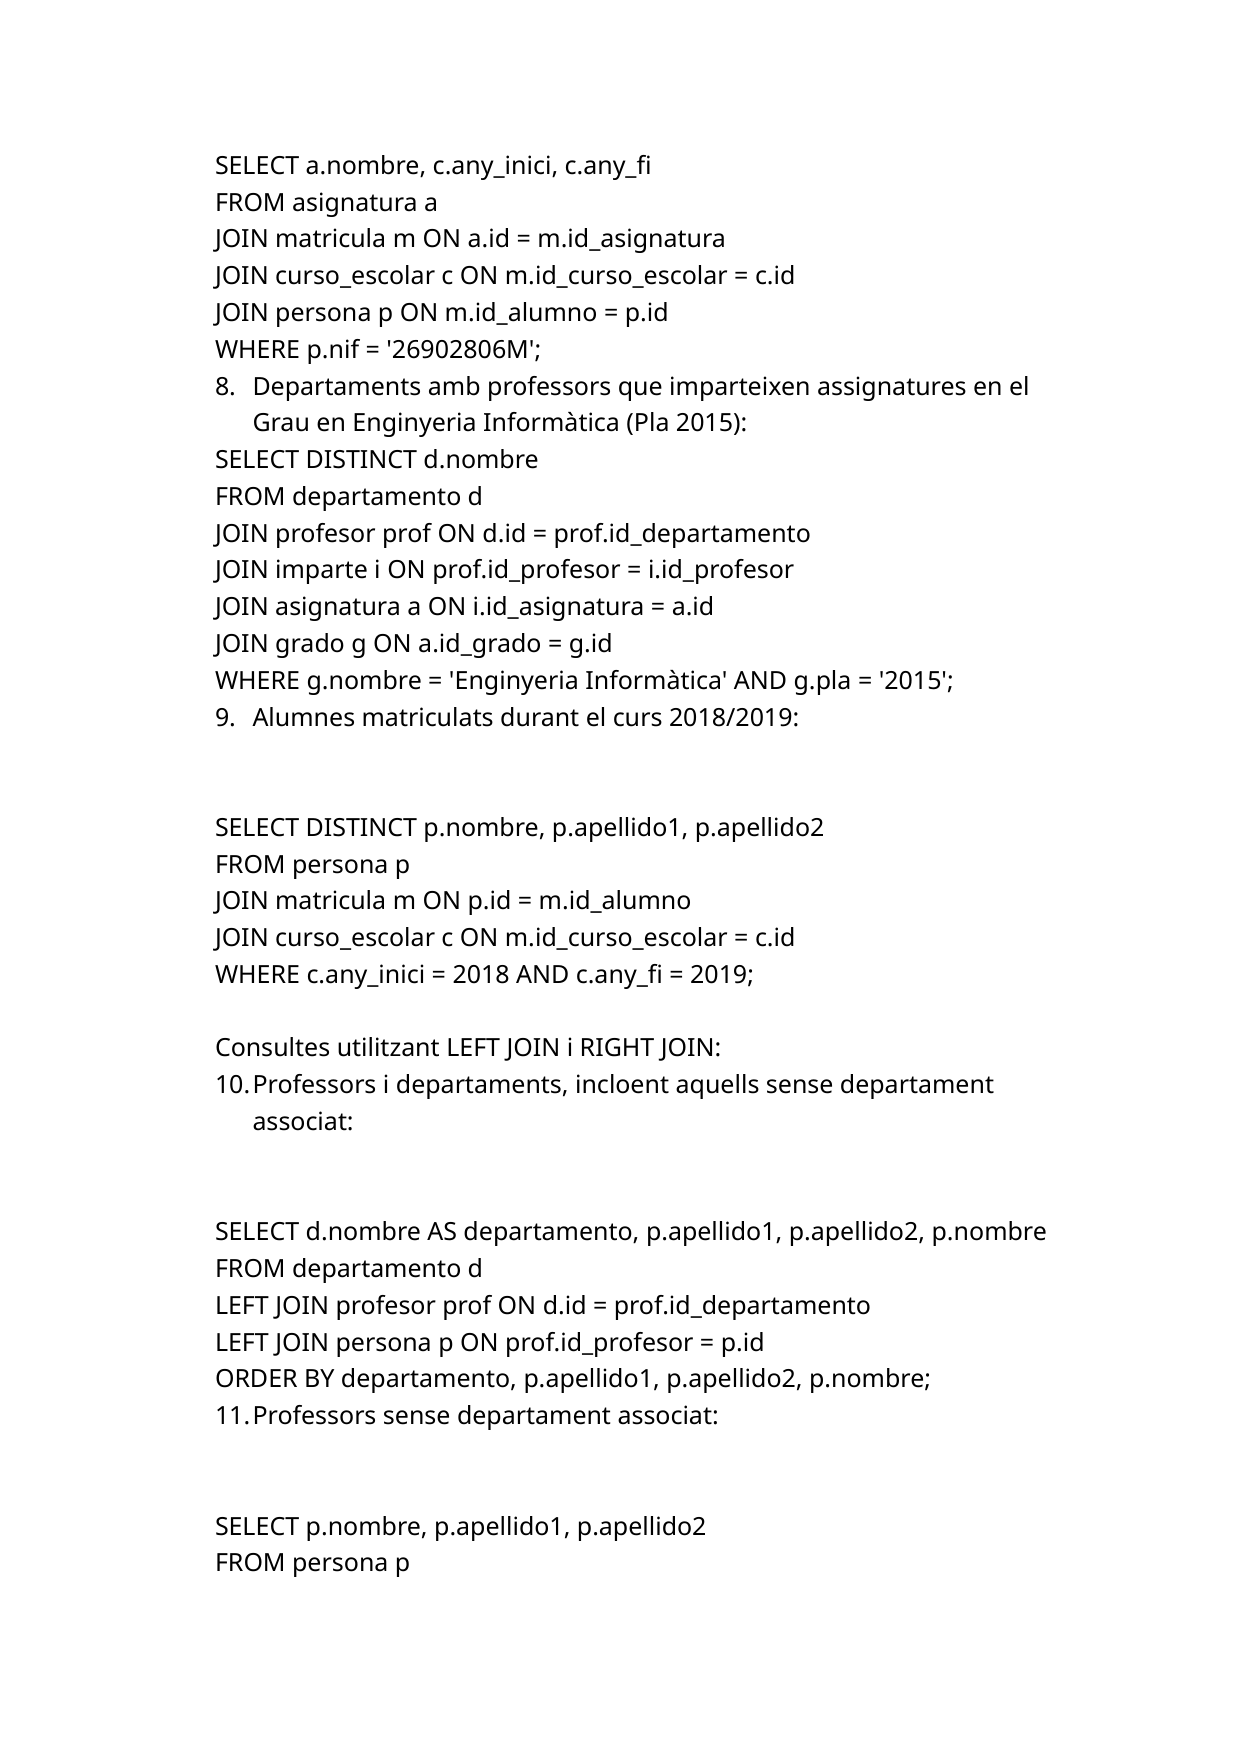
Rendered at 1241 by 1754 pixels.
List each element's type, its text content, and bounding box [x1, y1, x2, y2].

list Departaments amb professors que imparteixen assignatures en el Grau en Enginyeria Informàtica (Pla 2015): [215, 368, 1063, 439]
text FROM departamento d [215, 1251, 1063, 1285]
list Professors sense departament associat: [215, 1398, 1063, 1432]
text JOIN persona p ON m.id_alumno = p.id [215, 295, 1063, 329]
text SELECT a.nombre, c.any_inici, c.any_fi [215, 148, 1063, 182]
text JOIN asignatura a ON i.id_asignatura = a.id [215, 589, 1063, 623]
list Professors i departaments, incloent aquells sense departament associat: [215, 1067, 1063, 1138]
text JOIN imparte i ON prof.id_profesor = i.id_profesor [215, 552, 1063, 586]
text WHERE c.any_inici = 2018 AND c.any_fi = 2019; [215, 957, 1063, 991]
text FROM persona p [215, 1545, 1063, 1579]
text Consultes utilitzant LEFT JOIN i RIGHT JOIN: [215, 1030, 1063, 1064]
text FROM departamento d [215, 478, 1063, 513]
text LEFT JOIN persona p ON prof.id_profesor = p.id [215, 1324, 1063, 1358]
list Alumnes matriculats durant el curs 2018/2019: [215, 699, 1063, 733]
text SELECT DISTINCT p.nombre, p.apellido1, p.apellido2 [215, 809, 1063, 843]
text WHERE g.nombre = 'Enginyeria Informàtica' AND g.pla = '2015'; [215, 662, 1063, 696]
text WHERE p.nif = '26902806M'; [215, 331, 1063, 366]
text FROM asignatura a [215, 184, 1063, 218]
text SELECT d.nombre AS departamento, p.apellido1, p.apellido2, p.nombre [215, 1214, 1063, 1248]
text JOIN matricula m ON p.id = m.id_alumno [215, 883, 1063, 917]
text JOIN profesor prof ON d.id = prof.id_departamento [215, 515, 1063, 549]
text SELECT p.nombre, p.apellido1, p.apellido2 [215, 1508, 1063, 1542]
text JOIN matricula m ON a.id = m.id_asignatura [215, 221, 1063, 255]
text JOIN curso_escolar c ON m.id_curso_escolar = c.id [215, 258, 1063, 292]
text ORDER BY departamento, p.apellido1, p.apellido2, p.nombre; [215, 1361, 1063, 1395]
text LEFT JOIN profesor prof ON d.id = prof.id_departamento [215, 1287, 1063, 1322]
text JOIN curso_escolar c ON m.id_curso_escolar = c.id [215, 920, 1063, 954]
text SELECT DISTINCT d.nombre [215, 442, 1063, 476]
text JOIN grado g ON a.id_grado = g.id [215, 626, 1063, 660]
text FROM persona p [215, 846, 1063, 880]
